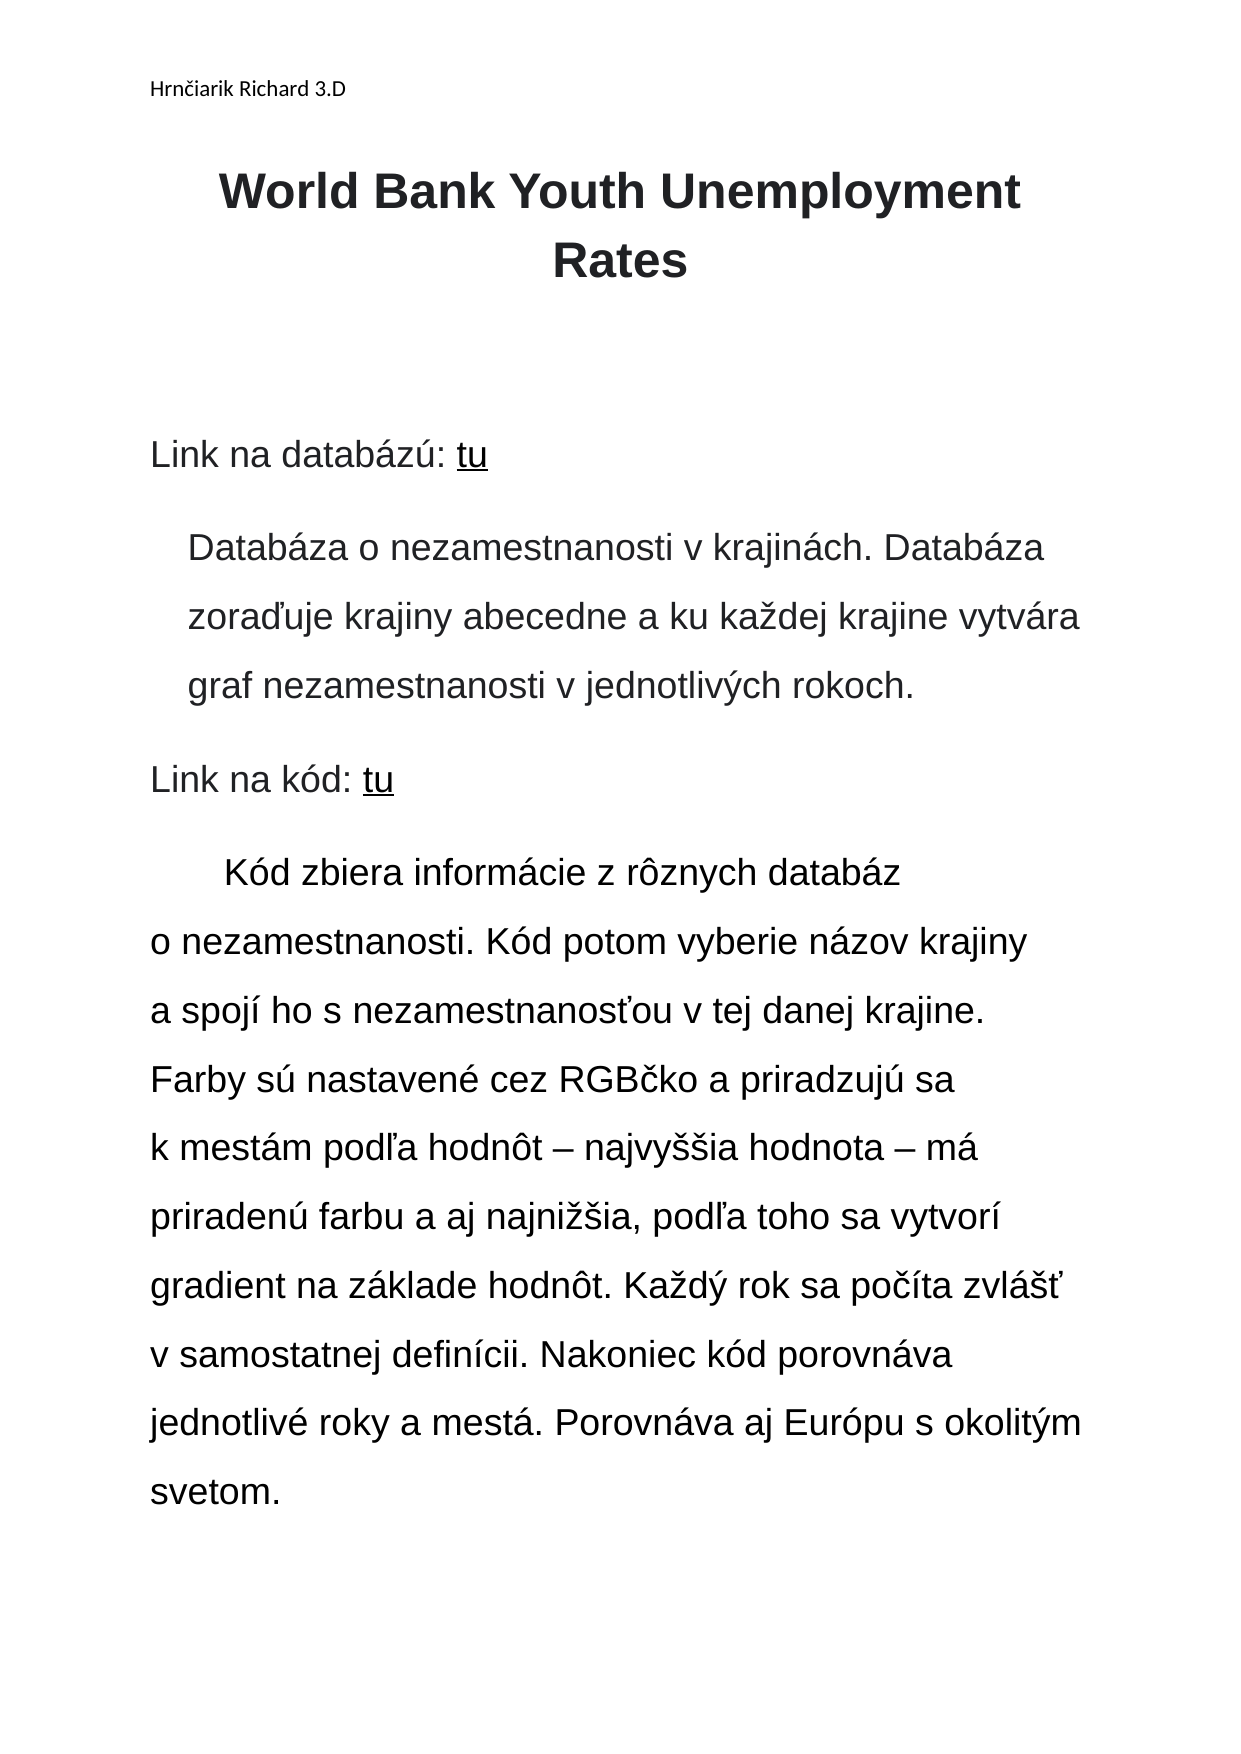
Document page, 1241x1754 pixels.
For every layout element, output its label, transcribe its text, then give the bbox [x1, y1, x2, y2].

text Link na kód: tu [150, 731, 1090, 800]
text World Bank Youth Unemployment Rates [150, 150, 1090, 287]
text Link na databázú: tu [150, 406, 1090, 475]
text Databáza o nezamestnanosti v krajinách. Databáza zoraďuje krajiny abecedne a ku každej krajine vytvára graf nezamestnanosti v jednotlivých rokoch. [187, 500, 1090, 706]
text Kód zbiera informácie z rôznych databáz o nezamestnanosti. Kód potom vyberie názov krajiny a spojí ho s nezamestnanosťou v tej danej krajine. Farby sú nastavené cez RGBčko a priradzujú sa k mestám podľa hodnôt – najvyššia hodnota – má priradenú farbu a aj najnižšia, podľa toho sa vytvorí gradient na základe hodnôt. Každý rok sa počíta zvlášť v samostatnej definícii. Nakoniec kód porovnáva jednotlivé roky a mestá. Porovnáva aj Európu s okolitým svetom. [150, 825, 1090, 1512]
